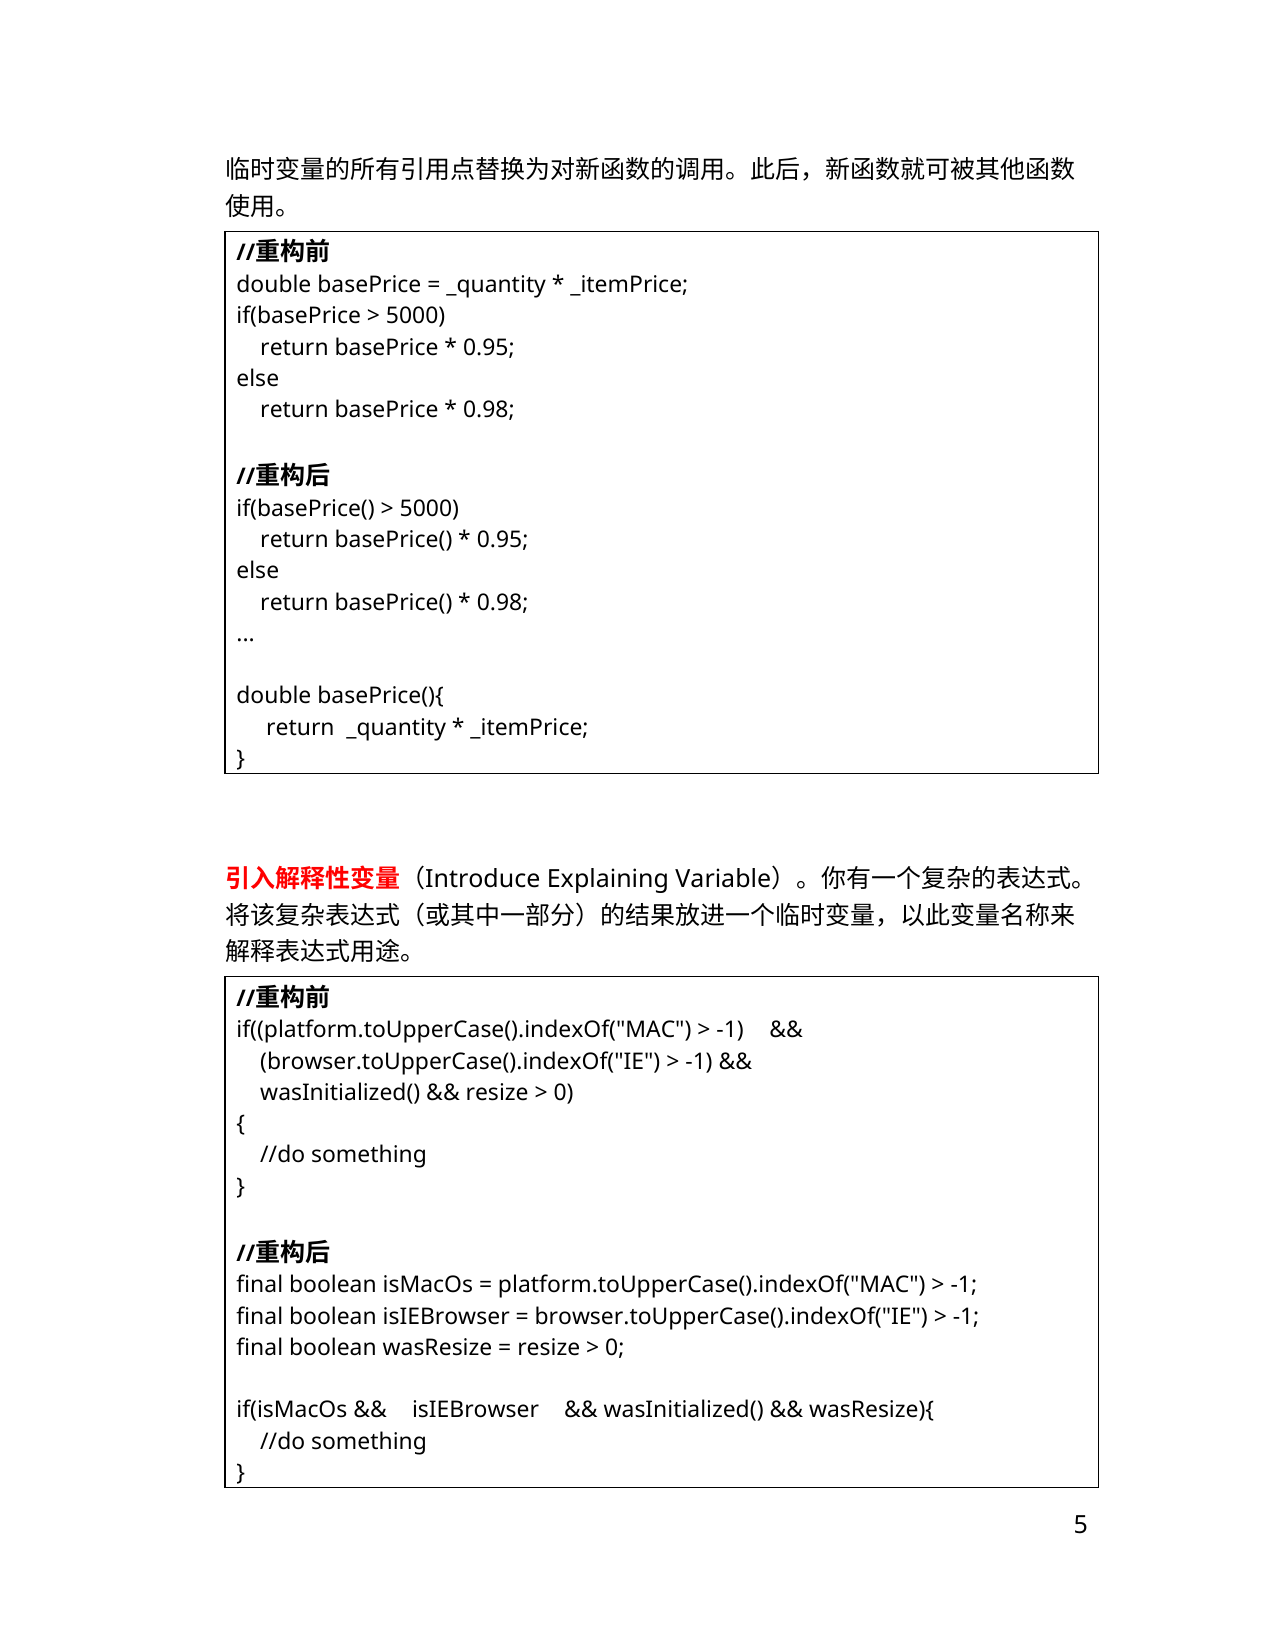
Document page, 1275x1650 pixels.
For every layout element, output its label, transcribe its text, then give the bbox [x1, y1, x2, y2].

table_header //重构前 double basePrice = _quantity * _itemPrice; if(basePrice > 5000) return basePrice * 0.95; else return basePrice * 0.98; //重构后 if(basePrice() > 5000) return basePrice() * 0.95; else return basePrice() * 0.98; ... double basePrice(){ return _quantity * _itemPrice; } [226, 232, 1098, 773]
text 引入解释性变量（Introduce Explaining Variable）。你有一个复杂的表达式。将该复杂表达式（或其中一部分）的结果放进一个临时变量，以此变量名称来解释表达式用途。 [225, 859, 1087, 968]
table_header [226, 977, 1098, 1487]
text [225, 150, 1087, 222]
